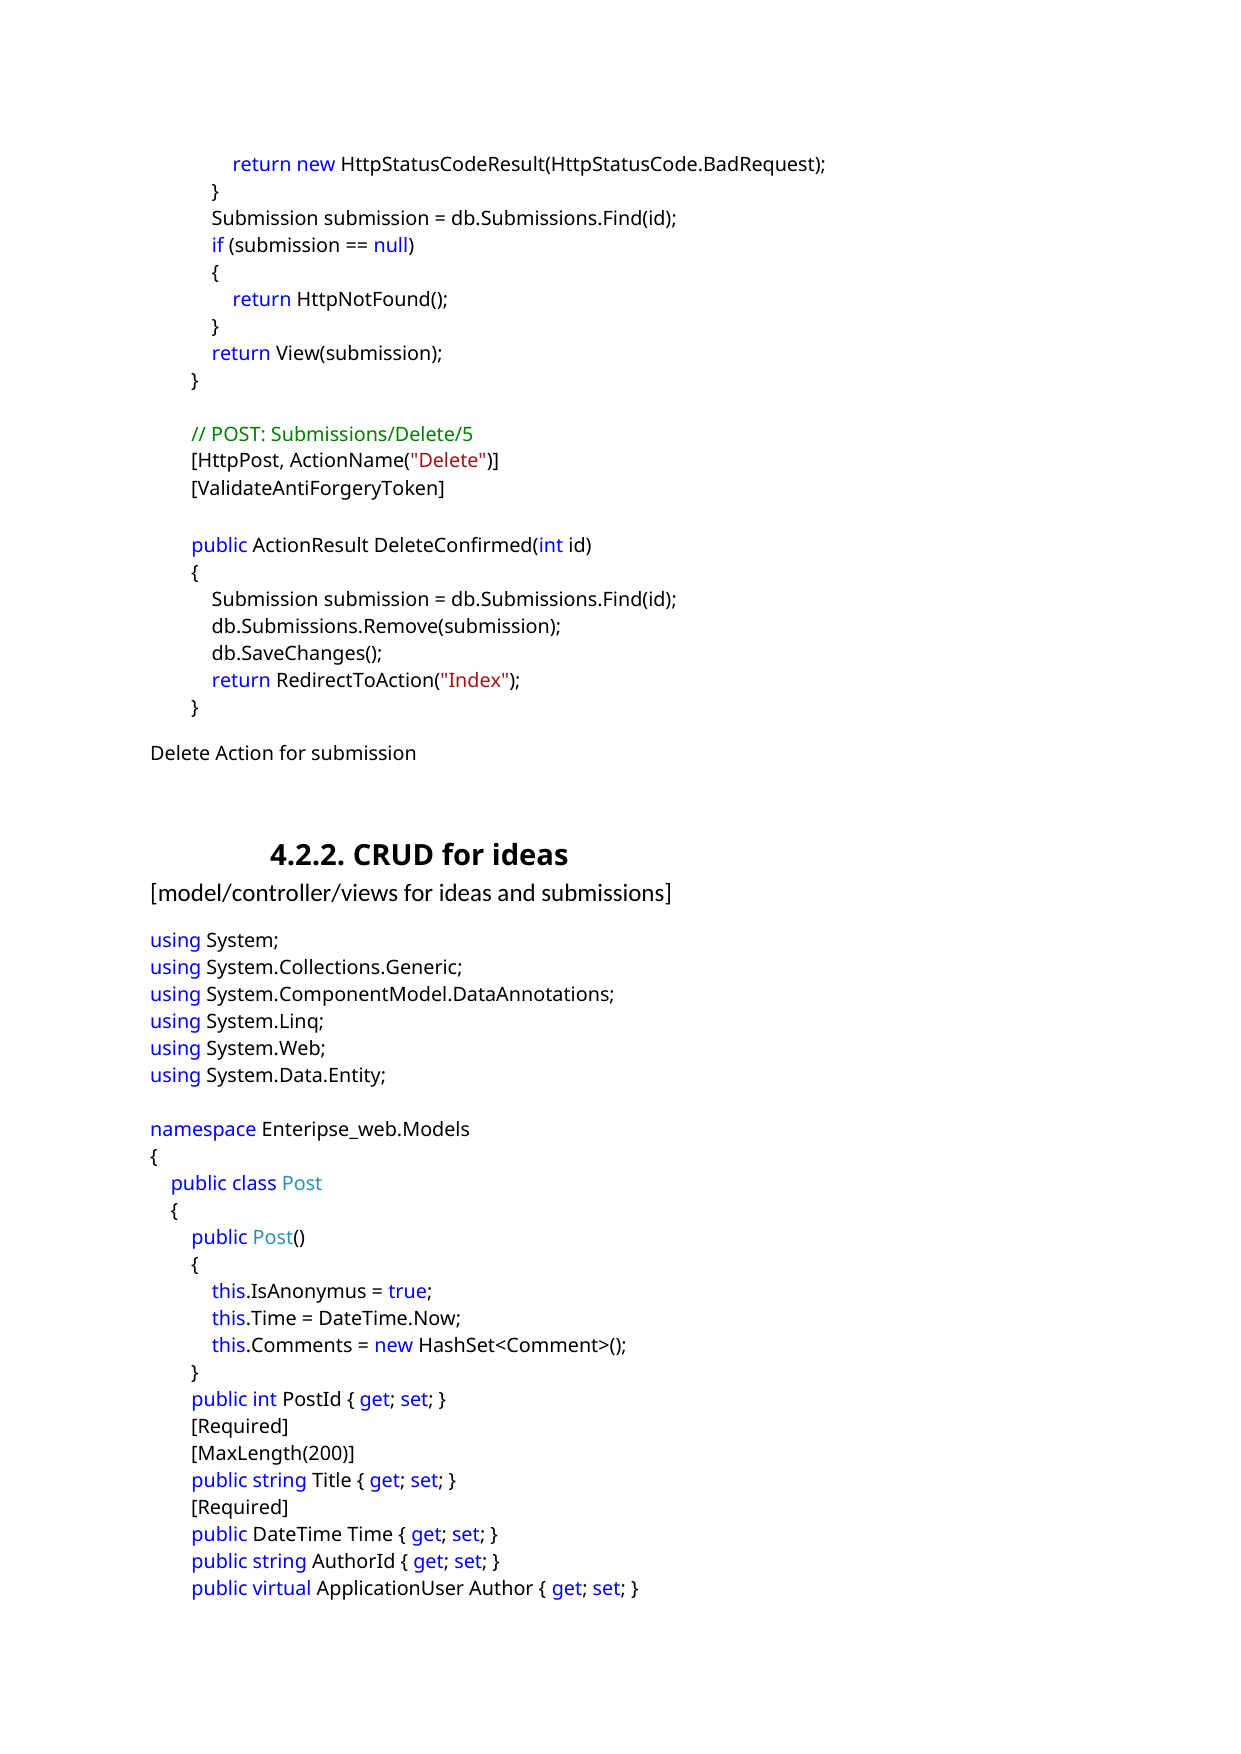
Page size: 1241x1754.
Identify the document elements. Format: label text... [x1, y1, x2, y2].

text { [150, 1142, 1090, 1169]
text { [150, 558, 1090, 585]
text public DateTime Time { get; set; } [150, 1520, 1090, 1547]
text if (submission == null) [150, 231, 1090, 258]
text // POST: Submissions/Delete/5 [150, 420, 1090, 447]
text } [150, 1358, 1090, 1385]
text return new HttpStatusCodeResult(HttpStatusCode.BadRequest); [150, 150, 1090, 177]
text public string AuthorId { get; set; } [150, 1547, 1090, 1574]
text { [150, 1196, 1090, 1223]
text using System.Data.Entity; [150, 1061, 1090, 1088]
text public virtual ApplicationUser Author { get; set; } [150, 1574, 1090, 1601]
text using System.Collections.Generic; [150, 953, 1090, 981]
text this.IsAnonymus = true; [150, 1277, 1090, 1304]
text using System; [150, 927, 1090, 953]
text [Required] [150, 1412, 1090, 1439]
text } [150, 312, 1090, 339]
text { [150, 258, 1090, 285]
text using System.Web; [150, 1034, 1090, 1061]
text [HttpPost, ActionName("Delete")] [150, 447, 1090, 474]
text public Post() [150, 1223, 1090, 1250]
text db.SaveChanges(); [150, 639, 1090, 666]
text using System.Linq; [150, 1007, 1090, 1034]
text { [150, 1250, 1090, 1277]
text using System.ComponentModel.DataAnnotations; [150, 981, 1090, 1007]
text Submission submission = db.Submissions.Find(id); [150, 204, 1090, 231]
text public ActionResult DeleteConfirmed(int id) [150, 531, 1090, 558]
text } [150, 366, 1090, 393]
text public int PostId { get; set; } [150, 1385, 1090, 1412]
subtitle CRUD for ideas [150, 834, 1090, 874]
text } [150, 177, 1090, 204]
text namespace Enteripse_web.Models [150, 1115, 1090, 1142]
text Submission submission = db.Submissions.Find(id); [150, 585, 1090, 612]
text Delete Action for submission [150, 739, 1090, 766]
text return HttpNotFound(); [150, 285, 1090, 312]
text [Required] [150, 1493, 1090, 1520]
text db.Submissions.Remove(submission); [150, 612, 1090, 639]
text public string Title { get; set; } [150, 1466, 1090, 1493]
text this.Comments = new HashSet<Comment>(); [150, 1331, 1090, 1358]
text this.Time = DateTime.Now; [150, 1304, 1090, 1331]
text return RedirectToAction("Index"); [150, 666, 1090, 693]
text [ValidateAntiForgeryToken] [150, 474, 1090, 501]
text [MaxLength(200)] [150, 1439, 1090, 1466]
text return View(submission); [150, 339, 1090, 366]
text [model/controller/views for ideas and submissions] [150, 877, 1090, 907]
text public class Post [150, 1169, 1090, 1196]
text } [150, 693, 1090, 720]
